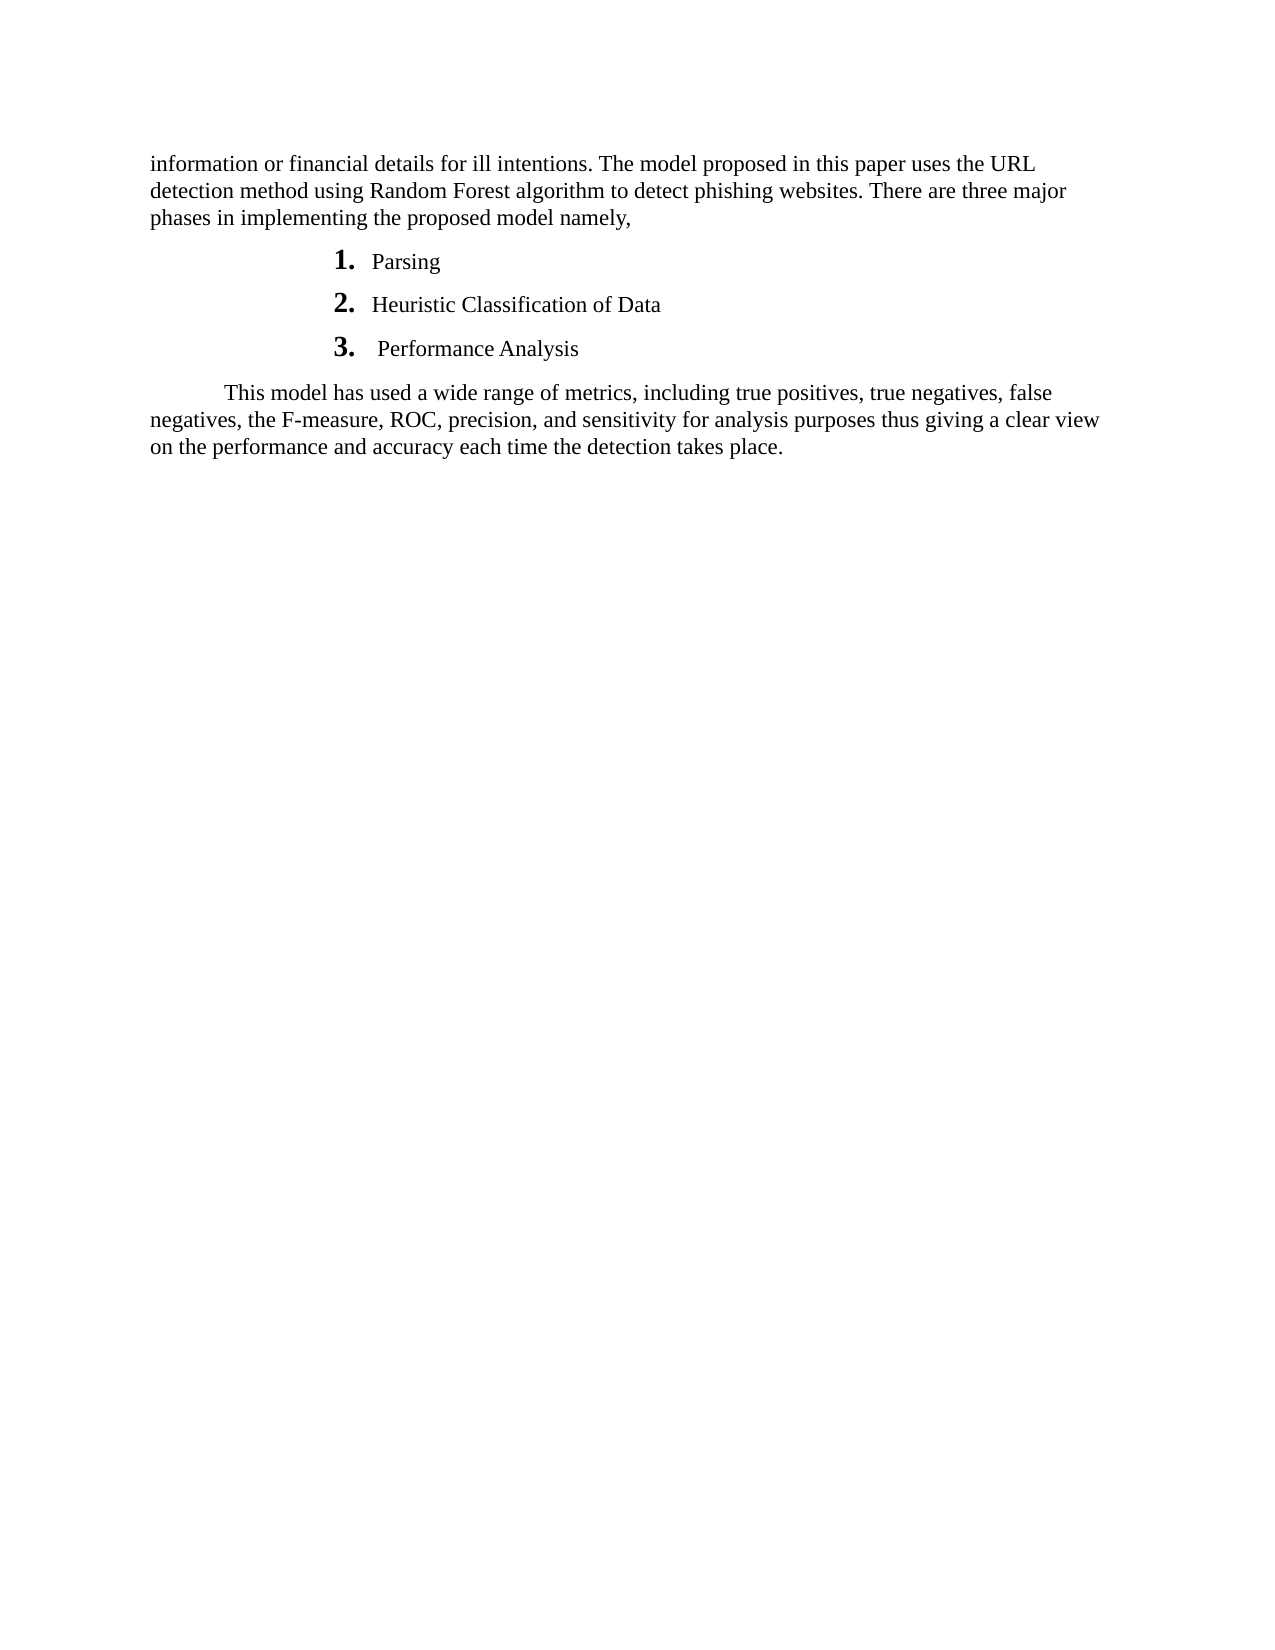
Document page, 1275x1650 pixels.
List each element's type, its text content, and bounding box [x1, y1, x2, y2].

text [150, 150, 1125, 231]
text This model has used a wide range of metrics, including true positives, true negatives, false negatives, the F-measure, ROC, precision, and sensitivity for analysis purposes thus giving a clear view on the performance and accuracy each time the detection takes place. [150, 378, 1125, 459]
list Parsing [333, 248, 1125, 274]
list Heuristic Classification of Data [333, 291, 1125, 318]
list Performance Analysis [333, 335, 1125, 362]
